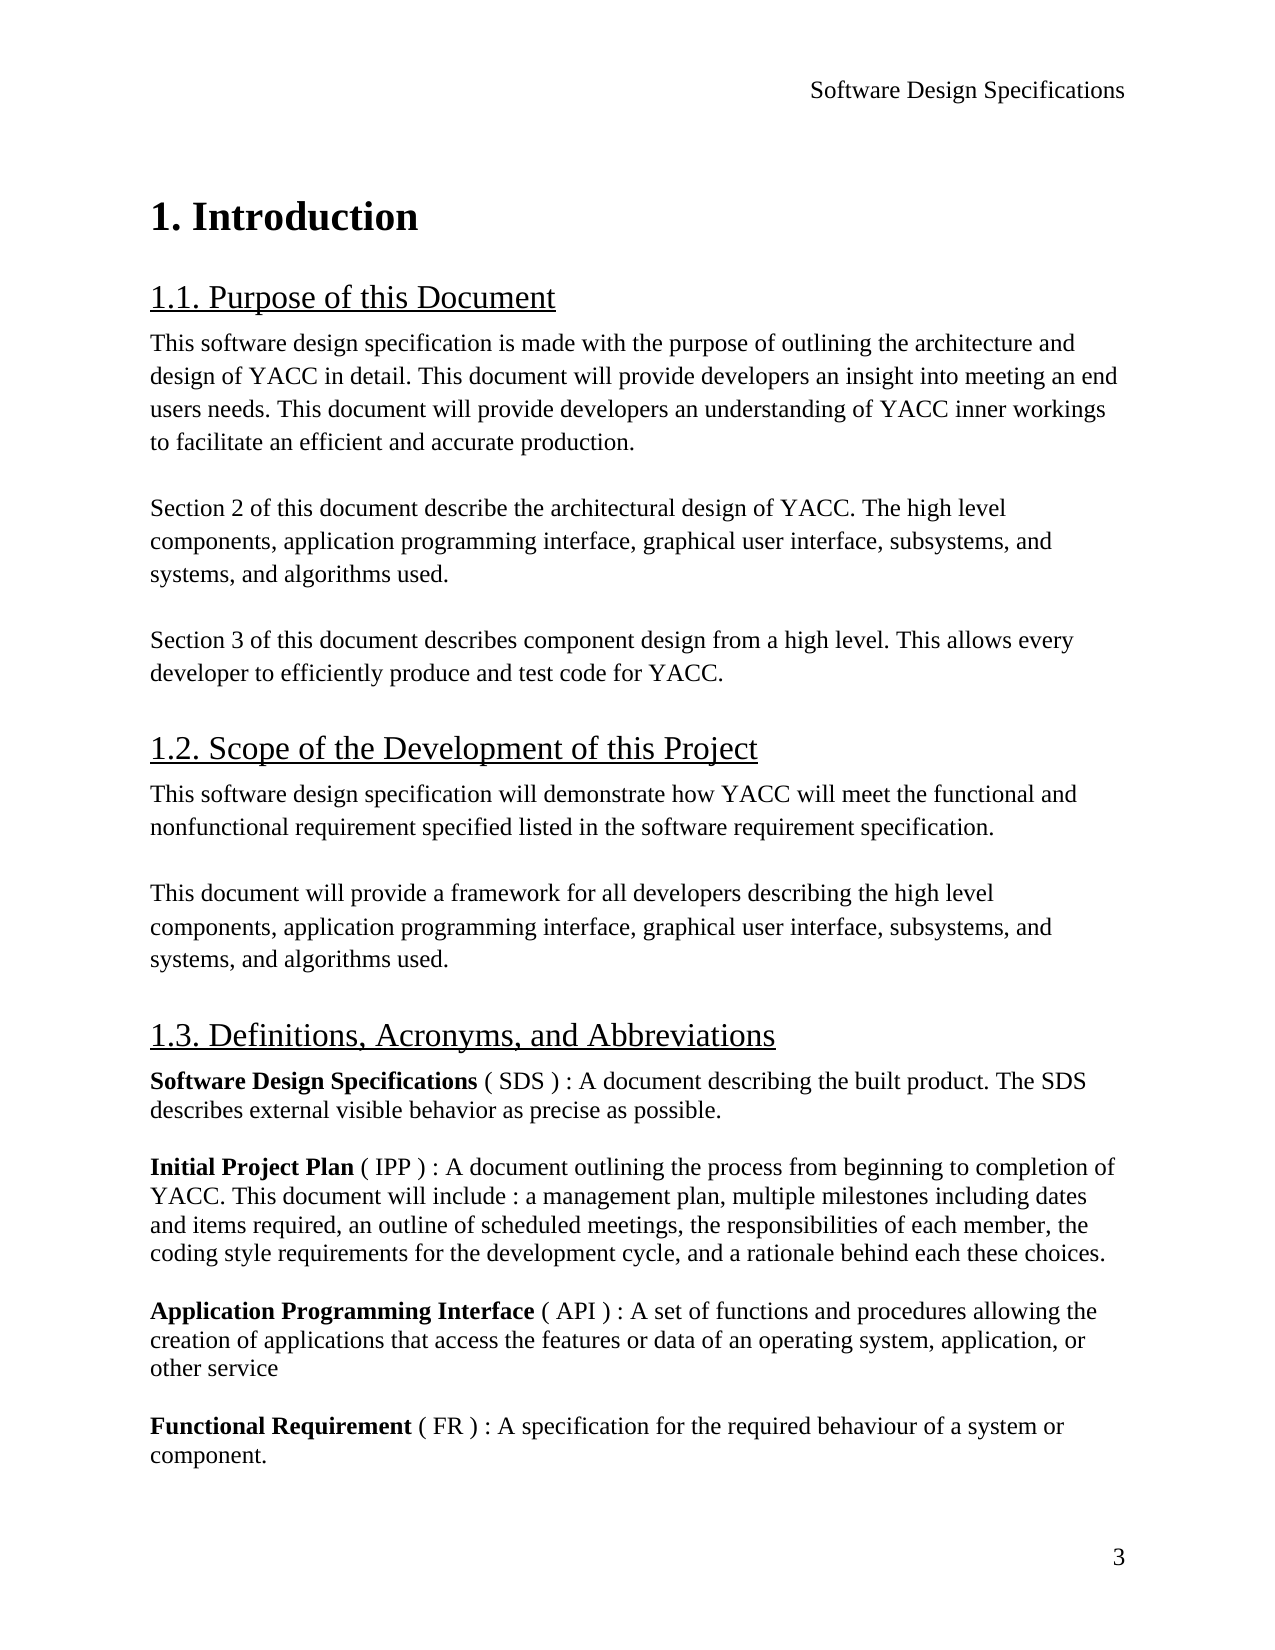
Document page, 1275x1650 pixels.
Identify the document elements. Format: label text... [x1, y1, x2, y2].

text This document will provide a framework for all developers describing the high level components, application programming interface, graphical user interface, subsystems, and systems, and algorithms used. [150, 878, 1125, 973]
text Section 2 of this document describe the architectural design of YACC. The high level components, application programming interface, graphical user interface, subsystems, and systems, and algorithms used. [150, 493, 1125, 588]
subtitle 1.1. Purpose of this Document [150, 277, 1125, 315]
text Initial Project Plan ( IPP ) : A document outlining the process from beginning to completion of YACC. This document will include : a management plan, multiple milestones including dates and items required, an outline of scheduled meetings, the responsibilities of each member, the coding style requirements for the development cycle, and a rationale behind each these choices. [150, 1152, 1125, 1267]
text This software design specification will demonstrate how YACC will meet the functional and nonfunctional requirement specified listed in the software requirement specification. [150, 779, 1125, 841]
subtitle 1.3. Definitions, Acronyms, and Abbreviations [150, 1015, 1125, 1053]
text Section 3 of this document describes component design from a high level. This allows every developer to efficiently produce and test code for YACC. [150, 625, 1125, 687]
text This software design specification is made with the purpose of outlining the architecture and design of YACC in detail. This document will provide developers an insight into meeting an end users needs. This document will provide developers an understanding of YACC inner workings to facilitate an efficient and accurate production. [150, 328, 1125, 456]
subtitle 1.2. Scope of the Development of this Project [150, 729, 1125, 767]
text Application Programming Interface ( API ) : A set of functions and procedures allowing the creation of applications that access the features or data of an operating system, application, or other service [150, 1296, 1125, 1382]
text Software Design Specifications ( SDS ) : A document describing the built product. The SDS describes external visible behavior as precise as possible. [150, 1066, 1125, 1123]
subtitle 1. Introduction [150, 192, 1125, 239]
text Functional Requirement ( FR ) : A specification for the required behaviour of a system or component. [150, 1411, 1125, 1468]
